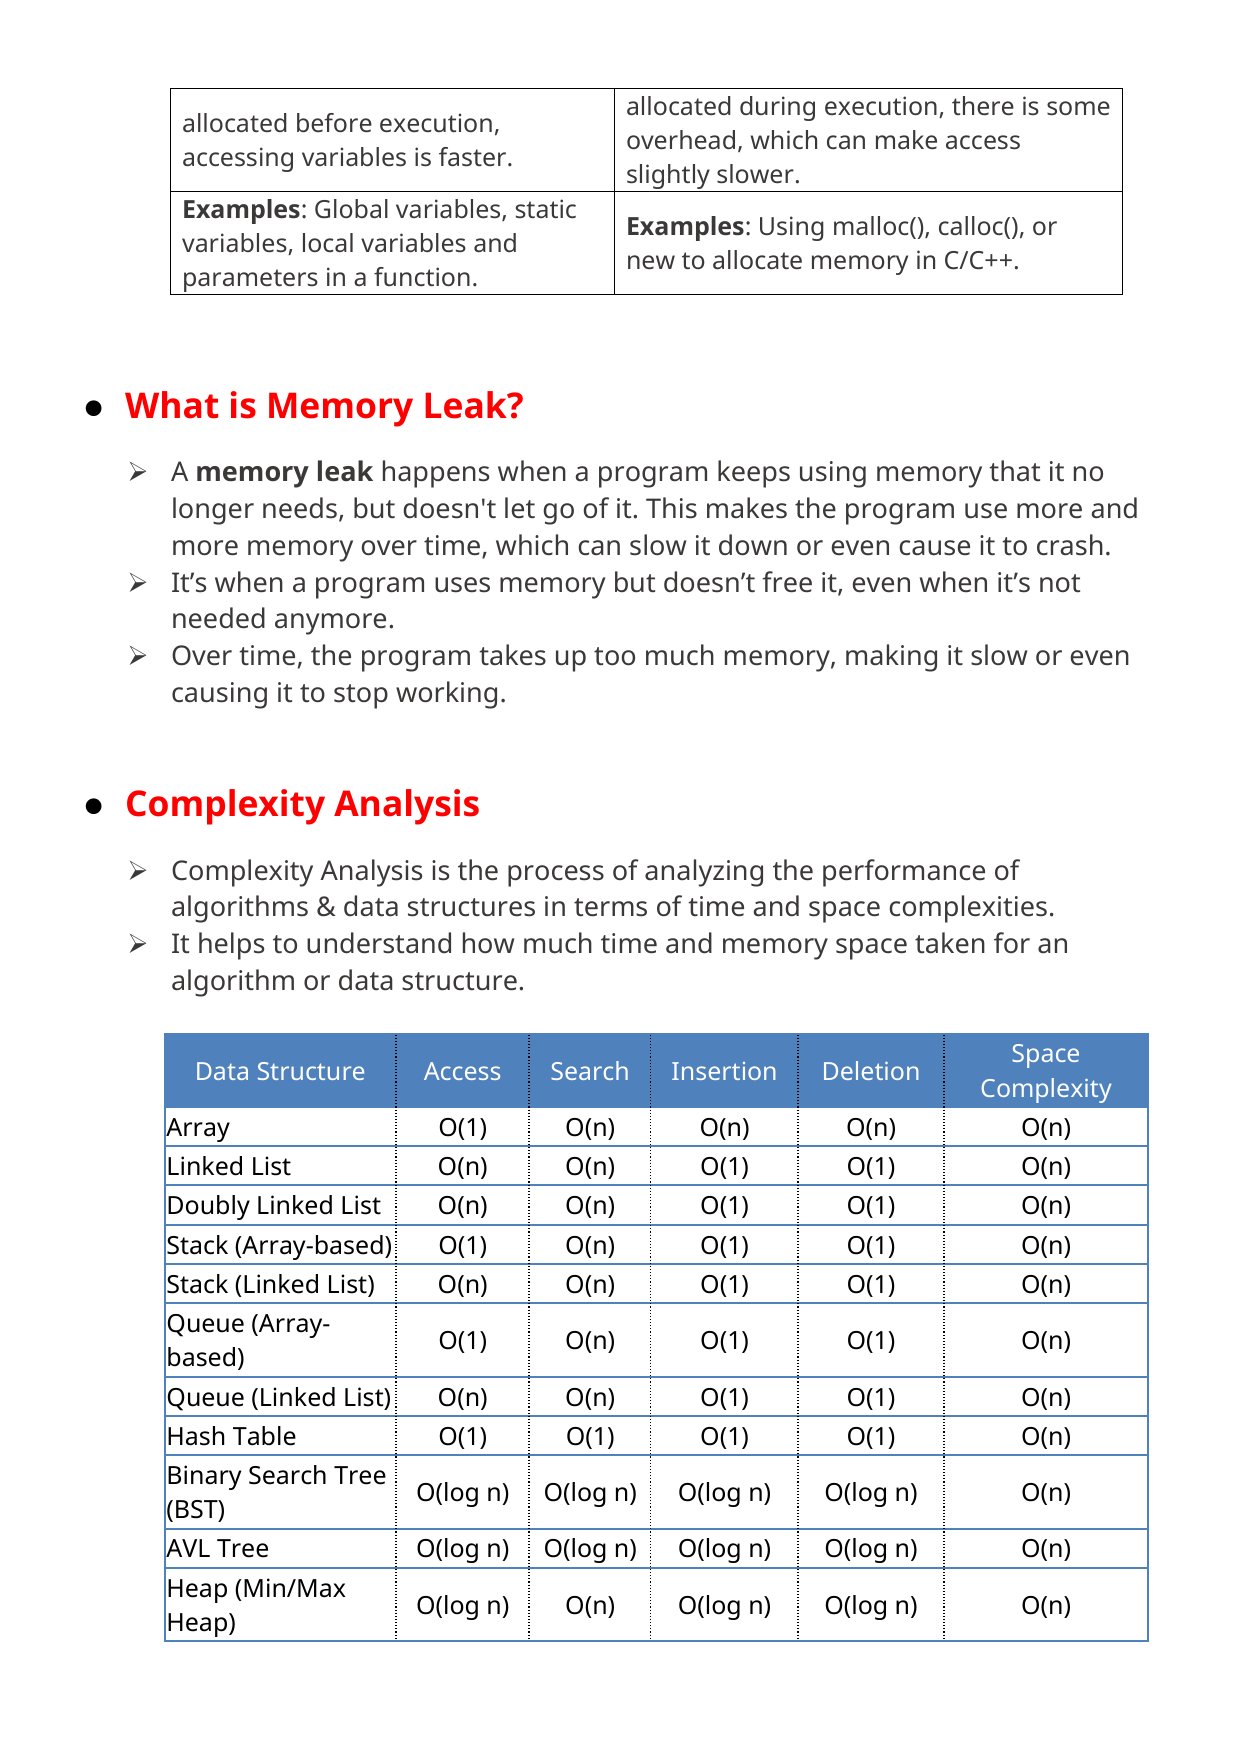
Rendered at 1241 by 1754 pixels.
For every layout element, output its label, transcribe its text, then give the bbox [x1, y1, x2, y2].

table_cell Slower access: Since memory is allocated during execution, there is some overhead, which can make access slightly slower. [615, 89, 1122, 191]
table_cell O(n) [529, 1304, 651, 1376]
table_cell O(n) [944, 1265, 1147, 1302]
table_cell Binary Search Tree (BST) [166, 1456, 396, 1527]
table_cell O(log n) [529, 1530, 651, 1567]
table_cell O(log n) [529, 1456, 651, 1527]
table_cell O(log n) [396, 1456, 529, 1527]
table_cell Fast access: Since memory is allocated before execution, accessing variables is faster. [171, 89, 614, 191]
table_cell O(n) [944, 1569, 1147, 1640]
table_cell Stack (Array-based) [166, 1226, 396, 1263]
table_cell Examples: Global variables, static variables, local variables and parameters in a function. [171, 192, 614, 294]
table_cell O(n) [396, 1186, 529, 1224]
table_cell O(1) [651, 1304, 798, 1376]
table_cell O(1) [396, 1226, 529, 1263]
list It’s when a program uses memory but doesn’t free it, even when it’s not needed anymore. [127, 563, 1146, 637]
table_cell Doubly Linked List [166, 1186, 396, 1224]
table_cell O(1) [798, 1226, 944, 1263]
table_cell O(1) [651, 1417, 798, 1454]
table_cell O(log n) [651, 1456, 798, 1527]
table_cell O(n) [944, 1108, 1147, 1145]
table_cell O(n) [529, 1265, 651, 1302]
table_cell O(log n) [798, 1569, 944, 1640]
table_header Data Structure [166, 1035, 396, 1106]
table_cell O(n) [944, 1226, 1147, 1263]
table_cell O(1) [798, 1417, 944, 1454]
table_header Insertion [651, 1035, 798, 1106]
table_cell O(n) [529, 1108, 651, 1145]
table_cell O(log n) [651, 1569, 798, 1640]
table_cell O(1) [396, 1417, 529, 1454]
table_cell Linked List [166, 1147, 396, 1184]
list Complexity Analysis is the process of analyzing the performance of algorithms & data structures in terms of time and space complexities. [127, 851, 1146, 925]
table_cell O(1) [651, 1378, 798, 1415]
table_cell O(1) [651, 1226, 798, 1263]
table_cell O(1) [651, 1147, 798, 1184]
table_cell O(n) [944, 1147, 1147, 1184]
table_cell O(log n) [396, 1569, 529, 1640]
table_cell O(1) [798, 1378, 944, 1415]
list It helps to understand how much time and memory space taken for an algorithm or data structure. [127, 925, 1146, 998]
table_cell AVL Tree [166, 1530, 396, 1567]
table_header Access [396, 1035, 529, 1106]
table_cell Queue (Linked List) [166, 1378, 396, 1415]
table_header Search [529, 1035, 651, 1106]
table_cell O(log n) [798, 1456, 944, 1527]
list Complexity Analysis [83, 779, 1146, 827]
table_cell O(1) [651, 1265, 798, 1302]
table_cell Heap (Min/Max Heap) [166, 1569, 396, 1640]
table_cell O(n) [529, 1226, 651, 1263]
table_cell O(n) [944, 1530, 1147, 1567]
table_header Space Complexity [944, 1035, 1147, 1106]
table_cell O(1) [396, 1108, 529, 1145]
table_cell O(n) [944, 1186, 1147, 1224]
table_cell O(n) [944, 1417, 1147, 1454]
list A memory leak happens when a program keeps using memory that it no longer needs, but doesn't let go of it. This makes the program use more and more memory over time, which can slow it down or even cause it to crash. [127, 452, 1146, 563]
table_cell Array [166, 1108, 396, 1145]
table_cell O(1) [529, 1417, 651, 1454]
table_cell O(n) [396, 1378, 529, 1415]
table_cell O(n) [529, 1147, 651, 1184]
table_cell O(log n) [651, 1530, 798, 1567]
table_cell O(n) [529, 1186, 651, 1224]
table_cell Queue (Array-based) [166, 1304, 396, 1376]
list What is Memory Leak? [83, 380, 1146, 428]
list Over time, the program takes up too much memory, making it slow or even causing it to stop working. [127, 637, 1146, 711]
table_cell Hash Table [166, 1417, 396, 1454]
table_cell O(1) [396, 1304, 529, 1376]
table_cell O(1) [798, 1304, 944, 1376]
table_cell Examples: Using malloc(), calloc(), or new to allocate memory in C/C++. [615, 192, 1122, 294]
table_cell O(n) [396, 1265, 529, 1302]
table_header Deletion [798, 1035, 944, 1106]
table_cell O(n) [529, 1569, 651, 1640]
table_cell Stack (Linked List) [166, 1265, 396, 1302]
table_cell O(n) [798, 1108, 944, 1145]
table_cell O(1) [798, 1186, 944, 1224]
table_cell O(n) [651, 1108, 798, 1145]
table_cell O(n) [944, 1456, 1147, 1527]
table_cell O(n) [944, 1304, 1147, 1376]
table_cell O(1) [798, 1147, 944, 1184]
table_cell O(log n) [798, 1530, 944, 1567]
table_cell O(1) [651, 1186, 798, 1224]
table_cell O(n) [944, 1378, 1147, 1415]
table_cell O(log n) [396, 1530, 529, 1567]
table_cell O(1) [798, 1265, 944, 1302]
table_cell O(n) [529, 1378, 651, 1415]
table_cell O(n) [396, 1147, 529, 1184]
